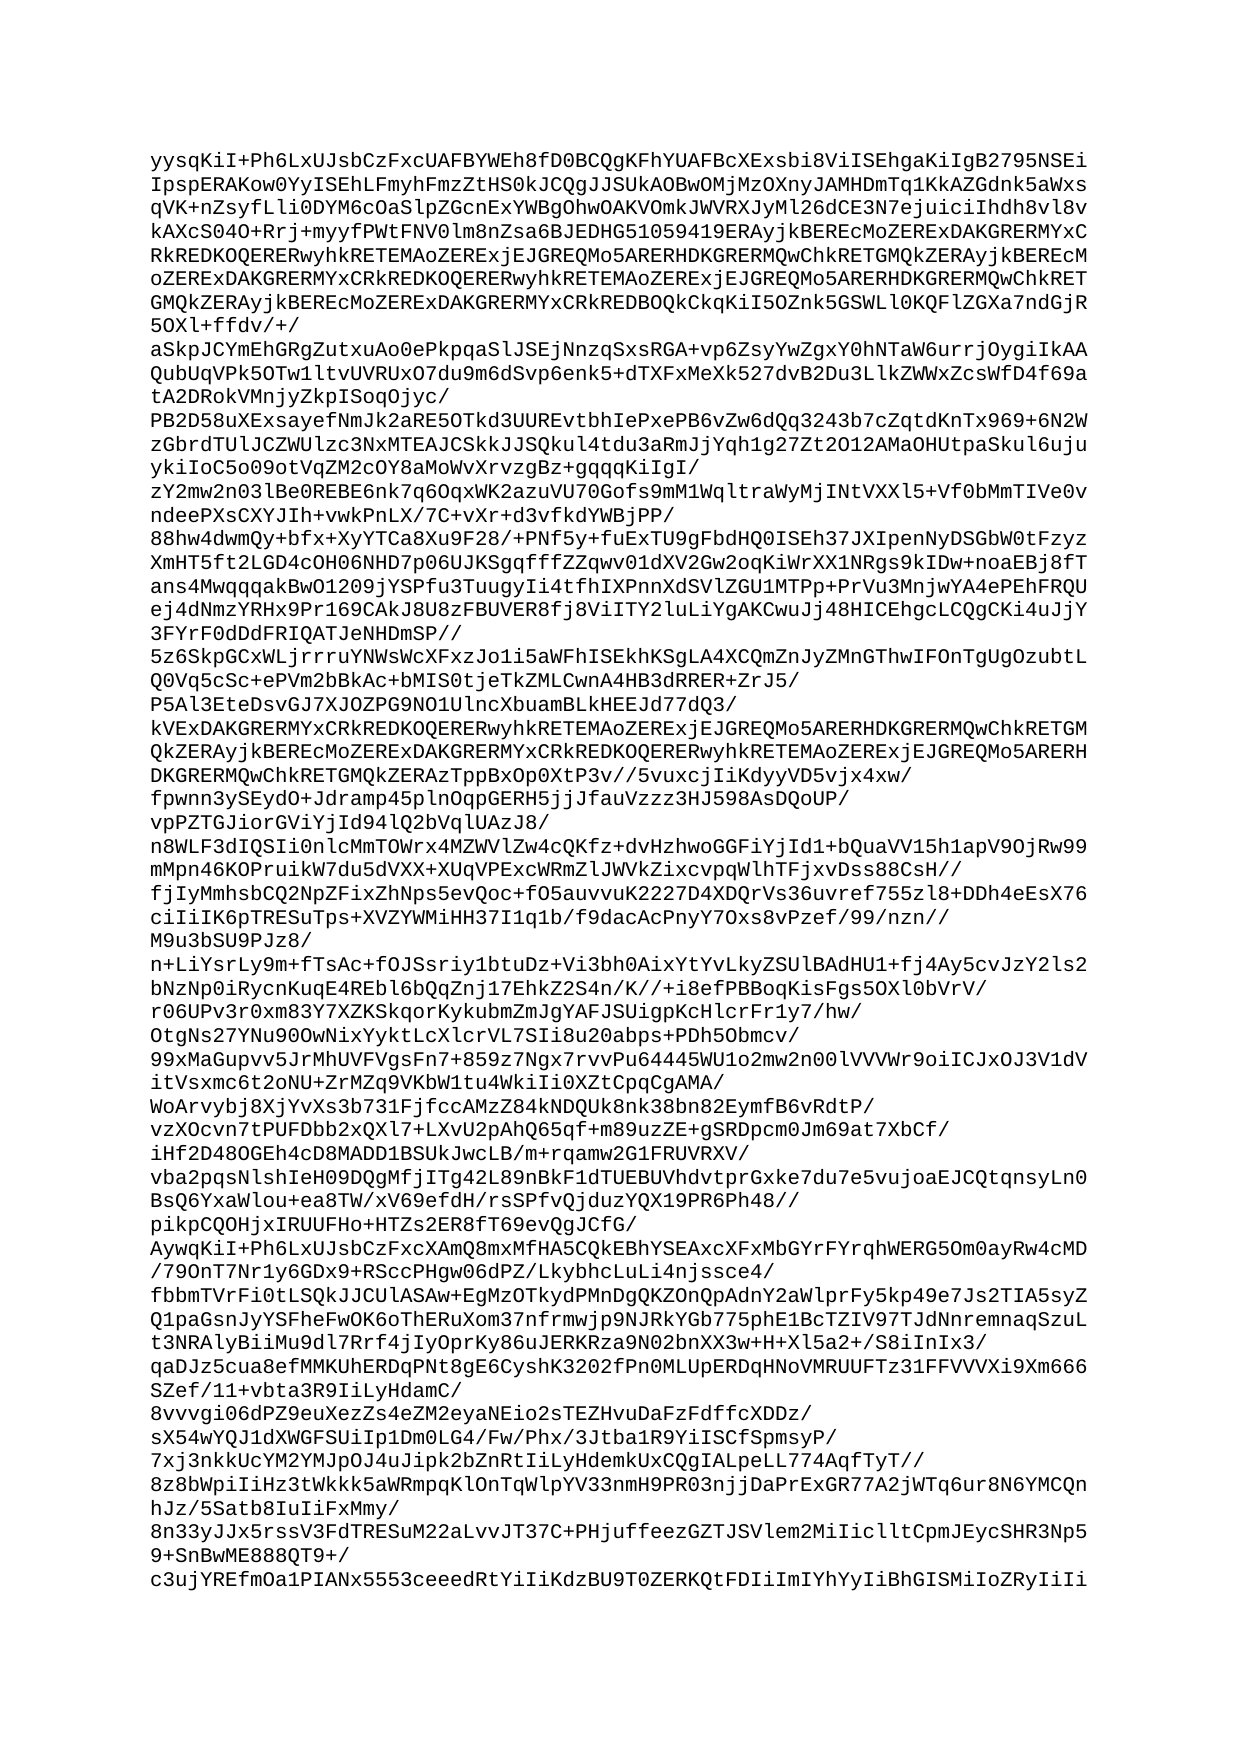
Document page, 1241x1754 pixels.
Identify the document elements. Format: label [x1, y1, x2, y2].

text [150, 150, 1090, 1592]
